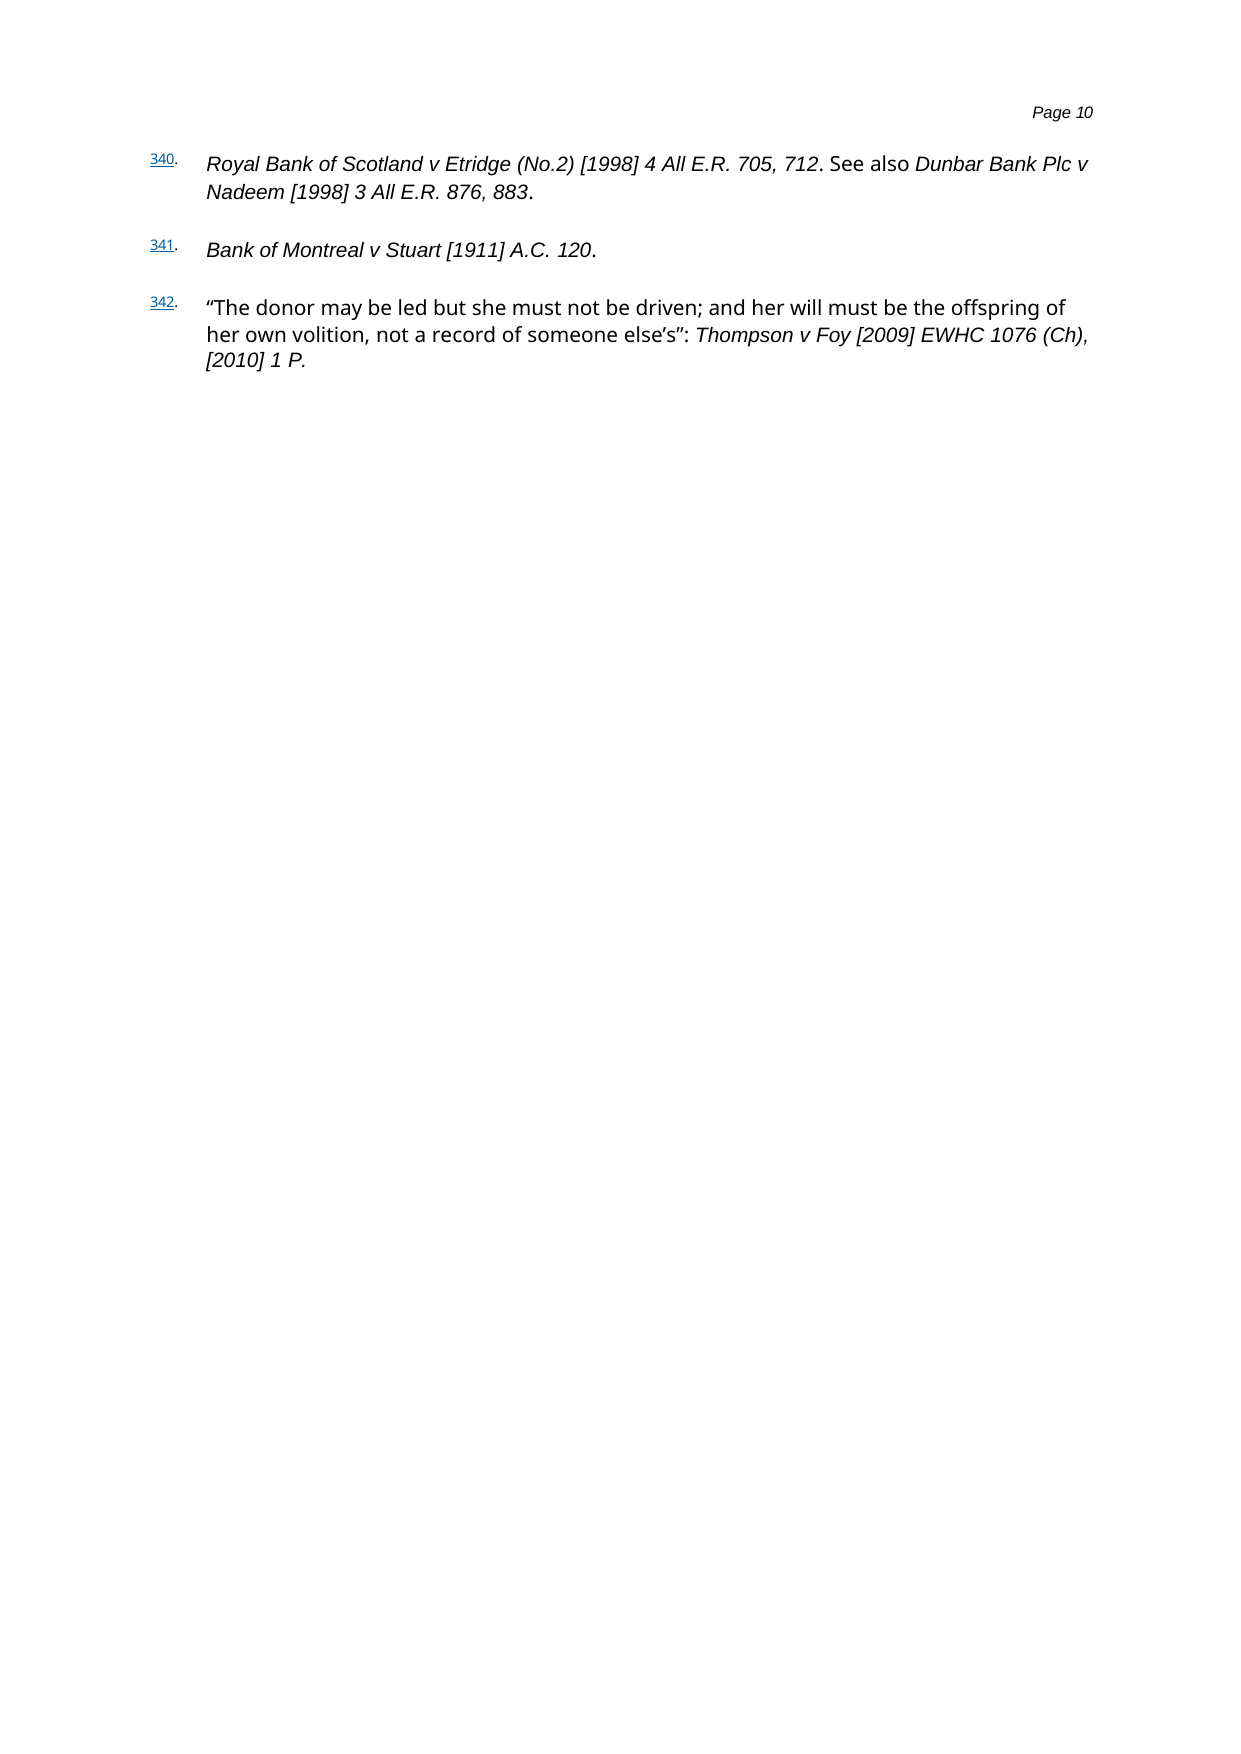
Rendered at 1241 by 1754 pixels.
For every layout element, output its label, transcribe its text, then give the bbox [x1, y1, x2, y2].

text 342. “The donor may be led but she must not be driven; and her will must be the offspring of her own volition, not a record of someone else’s”: Thompson v Foy [2009] EWHC 1076 (Ch), [2010] 1 P. [150, 293, 1090, 372]
text 340. Royal Bank of Scotland v Etridge (No.2) [1998] 4 All E.R. 705, 712. See also Dunbar Bank Plc v Nadeem [1998] 3 All E.R. 876, 883. [150, 149, 1090, 205]
text 341. Bank of Montreal v Stuart [1911] A.C. 120. [150, 234, 1107, 263]
